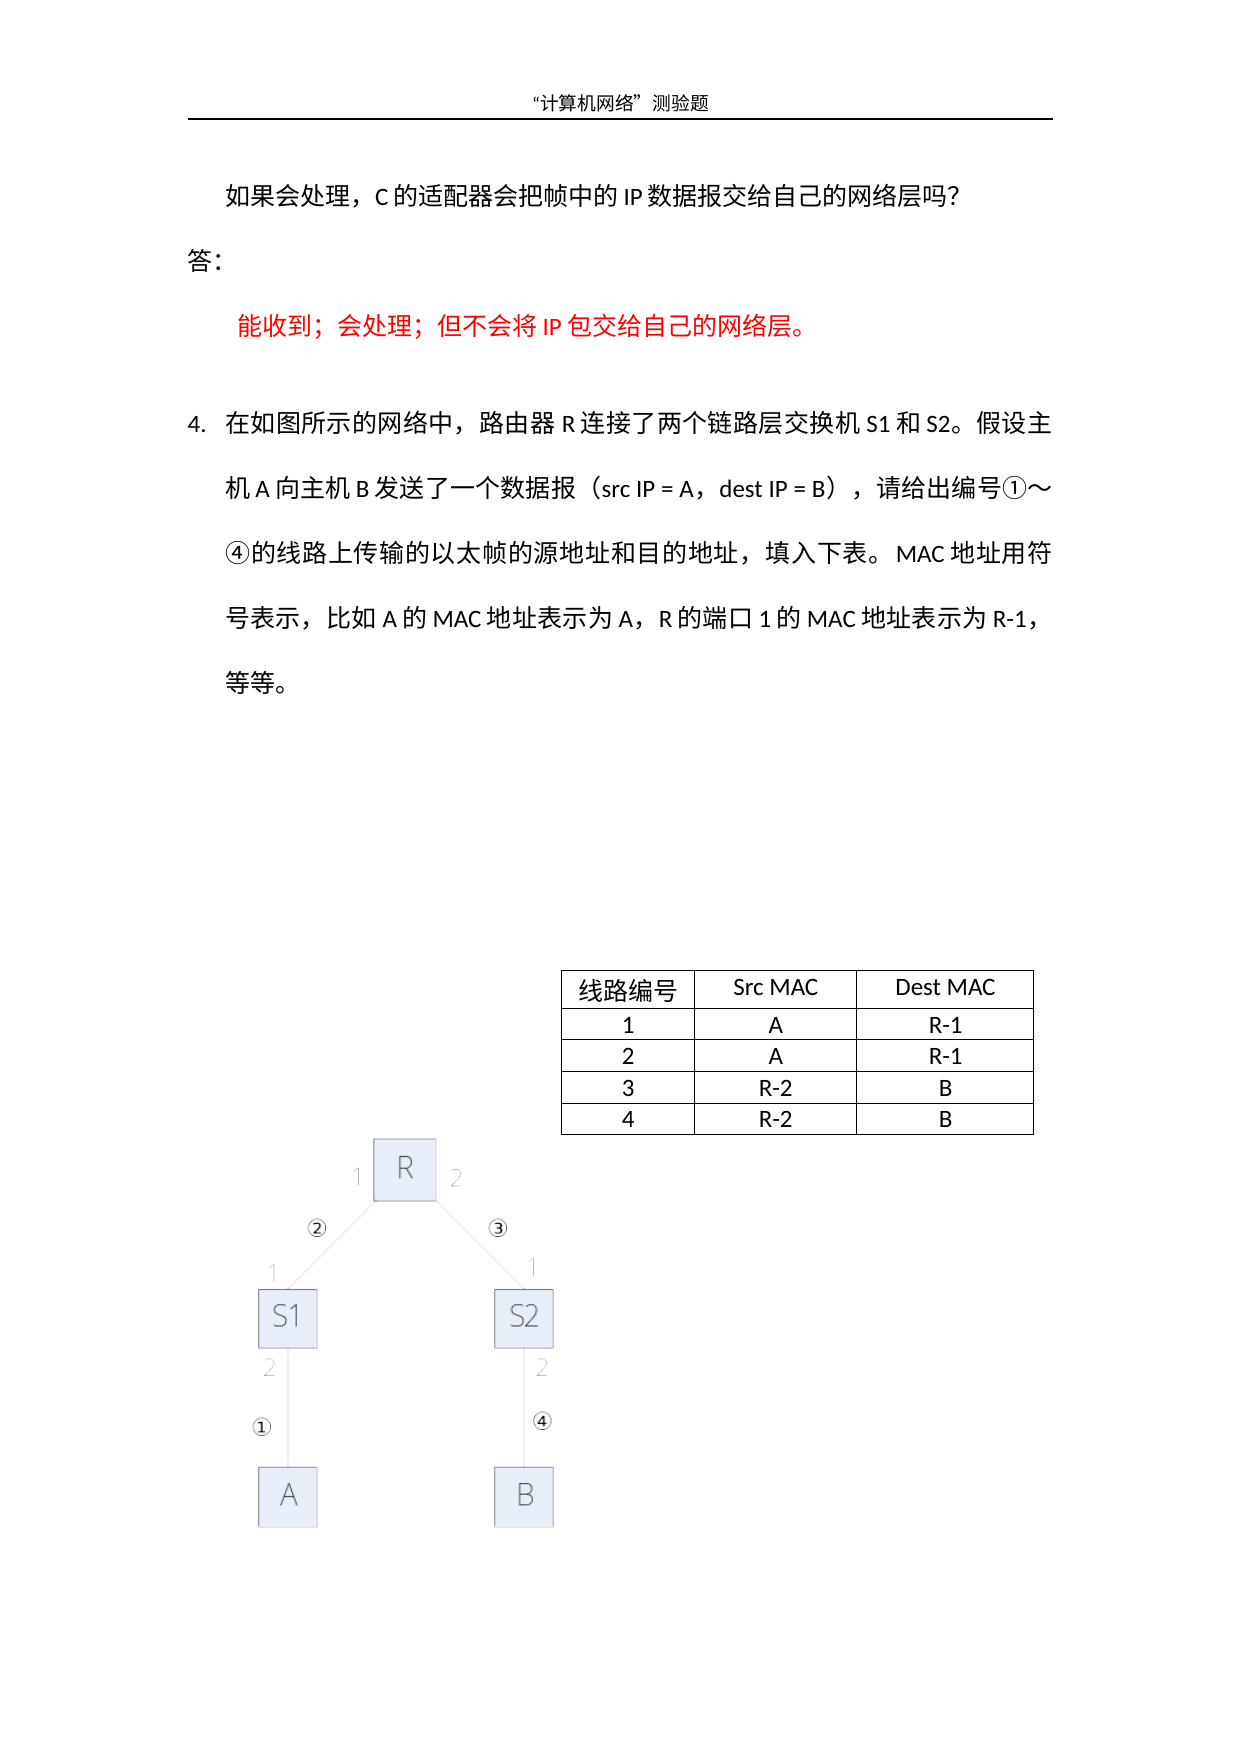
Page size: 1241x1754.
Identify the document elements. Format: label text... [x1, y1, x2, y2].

list 在如图所示的网络中，路由器R连接了两个链路层交换机S1和S2。假设主机A向主机B发送了一个数据报（src IP = A，dest IP = B），请给出编号①～④的线路上传输的以太帧的源地址和目的地址，填入下表。MAC地址用符号表示，比如A的MAC地址表示为A，R的端口1的MAC地址表示为R-1，等等。 [187, 389, 1053, 714]
table_cell R-1 [857, 1040, 1033, 1071]
text 答： [187, 227, 1053, 292]
table_cell 2 [562, 1040, 694, 1071]
list 能收到；会处理；但不会将IP包交给自己的网络层。 [187, 292, 1053, 357]
table_cell B [857, 1104, 1033, 1134]
table_header Src MAC [695, 971, 856, 1008]
table_header Dest MAC [857, 971, 1033, 1008]
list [187, 162, 1053, 227]
table_header 线路编号 [562, 971, 694, 1008]
table_cell 1 [562, 1009, 694, 1039]
table_cell 3 [562, 1072, 694, 1102]
table_cell R-2 [695, 1104, 856, 1134]
table_cell B [857, 1072, 1033, 1102]
table_cell 4 [562, 1104, 694, 1134]
table_cell A [695, 1040, 856, 1071]
table_cell R-1 [857, 1009, 1033, 1039]
table_cell R-2 [695, 1072, 856, 1102]
table_cell A [695, 1009, 856, 1039]
